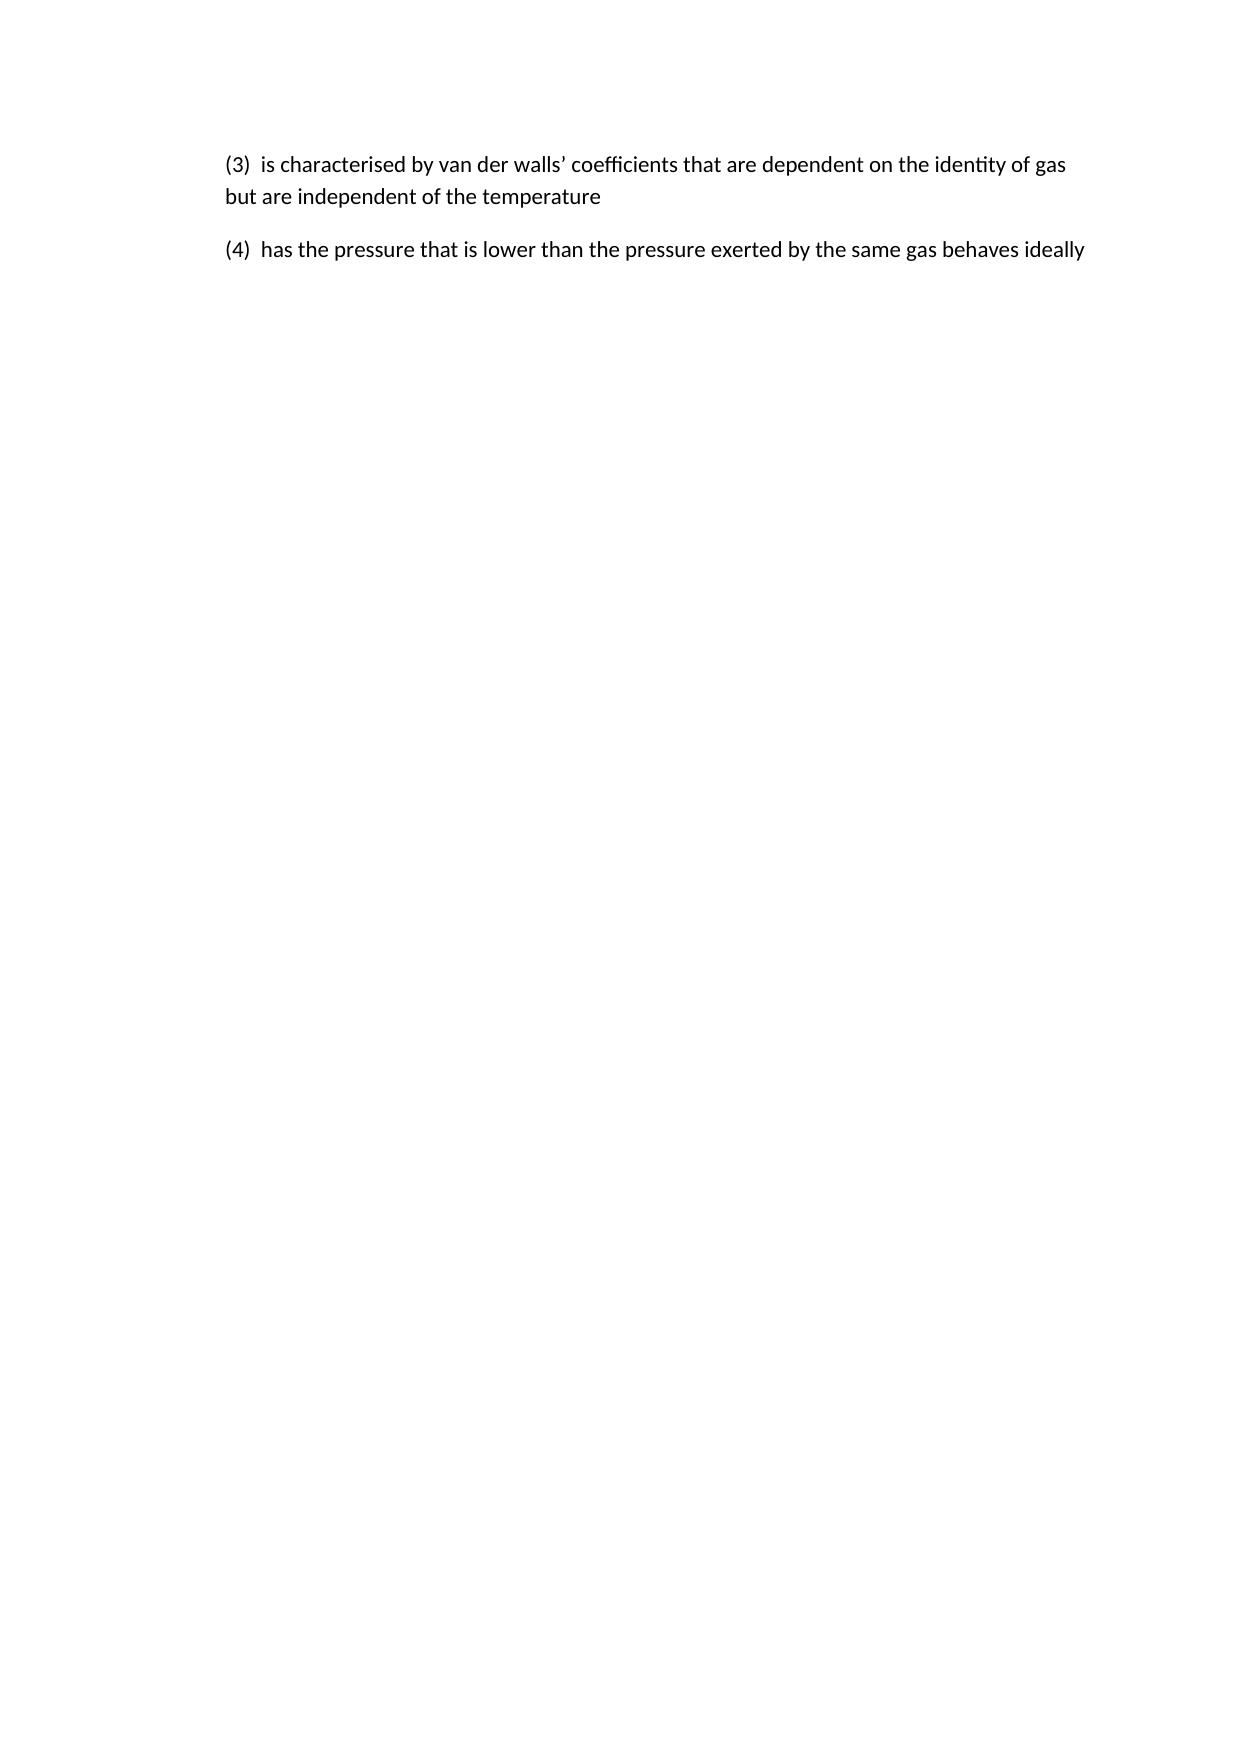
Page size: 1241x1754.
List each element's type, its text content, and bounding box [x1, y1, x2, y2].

text (4) has the pressure that is lower than the pressure exerted by the same gas behaves ideally [150, 235, 1090, 263]
text (3) is characterised by van der walls’ coefficients that are dependent on the identity of gas but are independent of the temperature [150, 150, 1090, 210]
